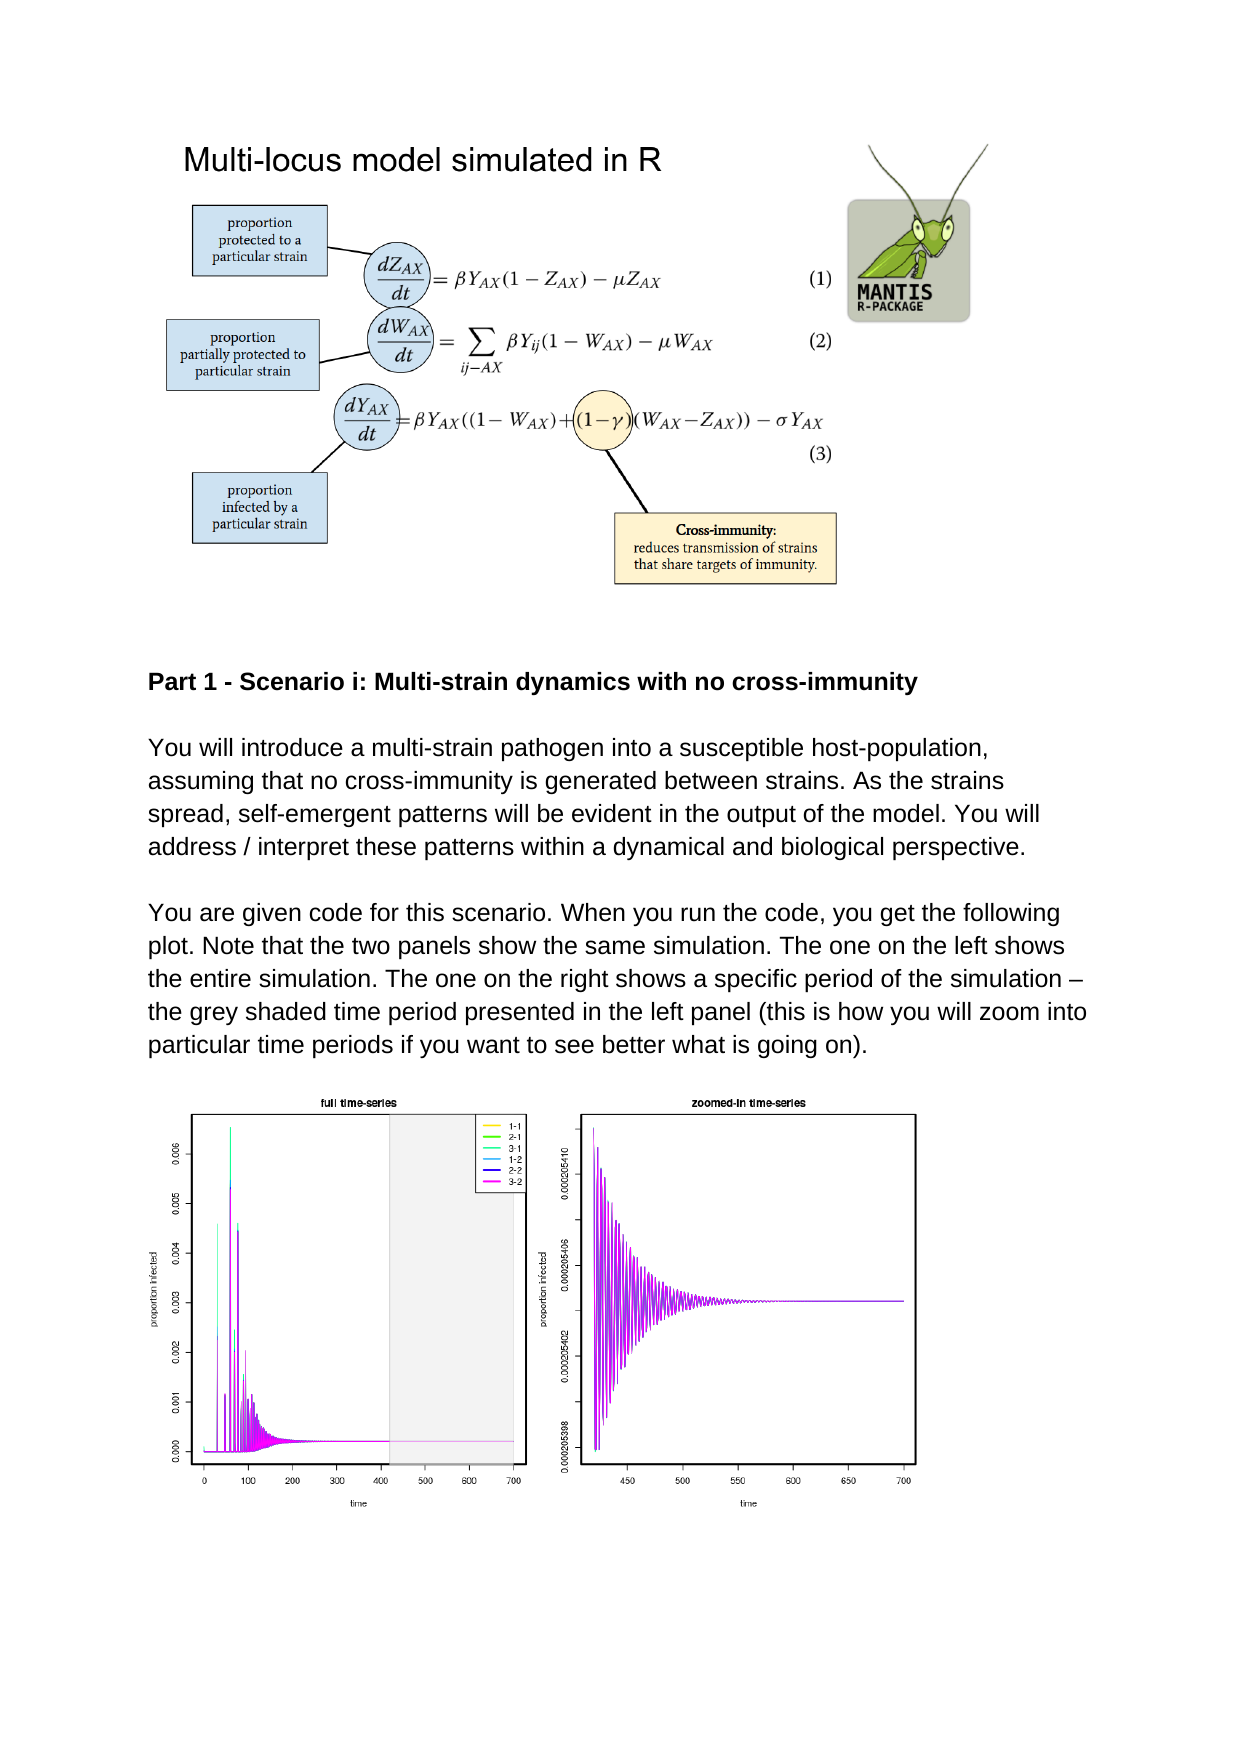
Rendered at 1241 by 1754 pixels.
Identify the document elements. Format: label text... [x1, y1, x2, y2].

picture [147, 1096, 923, 1507]
text You are given code for this scenario. When you run the code, you get the following plot. Note that the two panels show the same simulation. The one on the left shows the entire simulation. The one on the right shows a specific period of the simulation – the grey shaded time period presented in the left panel (this is how you will zoom into particular time periods if you want to see better what is going on). [148, 898, 1092, 1059]
text You will introduce a multi-strain pathogen into a susceptible host-population, assuming that no cross-immunity is generated between strains. As the strains spread, self-emergent patterns will be evident in the output of the model. You will address / interpret these patterns within a dynamical and biological perspective. [148, 733, 1092, 861]
picture [147, 118, 998, 597]
text Part 1 - Scenario i: Multi-strain dynamics with no cross-immunity [148, 667, 1092, 695]
